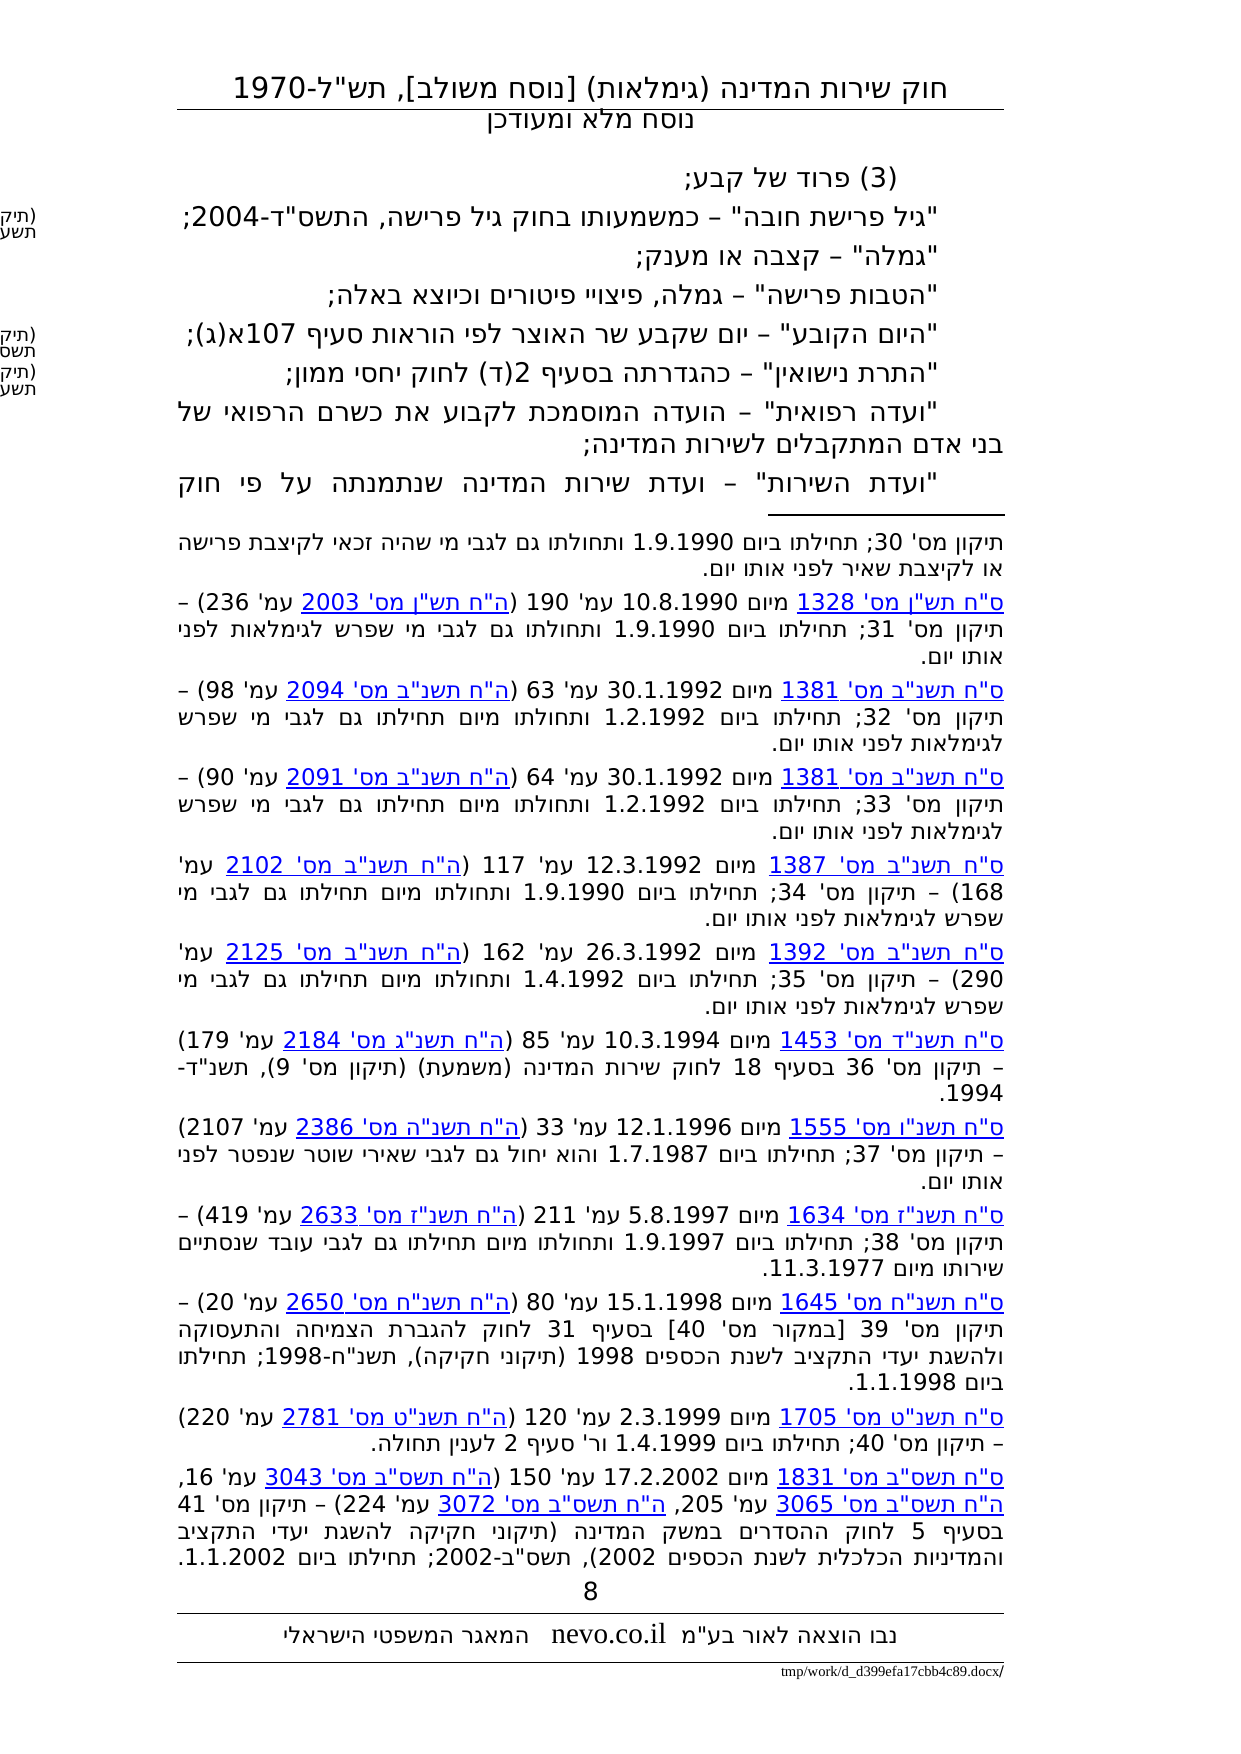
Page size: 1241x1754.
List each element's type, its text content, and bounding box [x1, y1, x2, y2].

text "התרת נישואין" – כהגדרתה בסעיף 2(ד) לחוק יחסי ממון; [177, 358, 1004, 389]
text "גיל פרישת חובה" – כמשמעותו בחוק גיל פרישה, התשס"ד-2004; [177, 201, 1004, 233]
text "הטבות פרישה" – גמלה, פיצויי פיטורים וכיוצא באלה; [177, 279, 1004, 311]
text "ועדת השירות" – ועדת שירות המדינה שנתמנתה על פי חוק המינויים; [177, 467, 1004, 499]
text "היום הקובע" – יום שקבע שר האוצר לפי הוראות סעיף 107א(ג); [177, 319, 1004, 350]
text "גמלה" – קצבה או מענק; [177, 241, 1004, 272]
text (3) פרוד של קבע; [177, 162, 898, 194]
text "ועדה רפואית" – הועדה המוסמכת לקבוע את כשרם הרפואי של בני אדם המתקבלים לשירות המדינה; [177, 397, 1004, 460]
